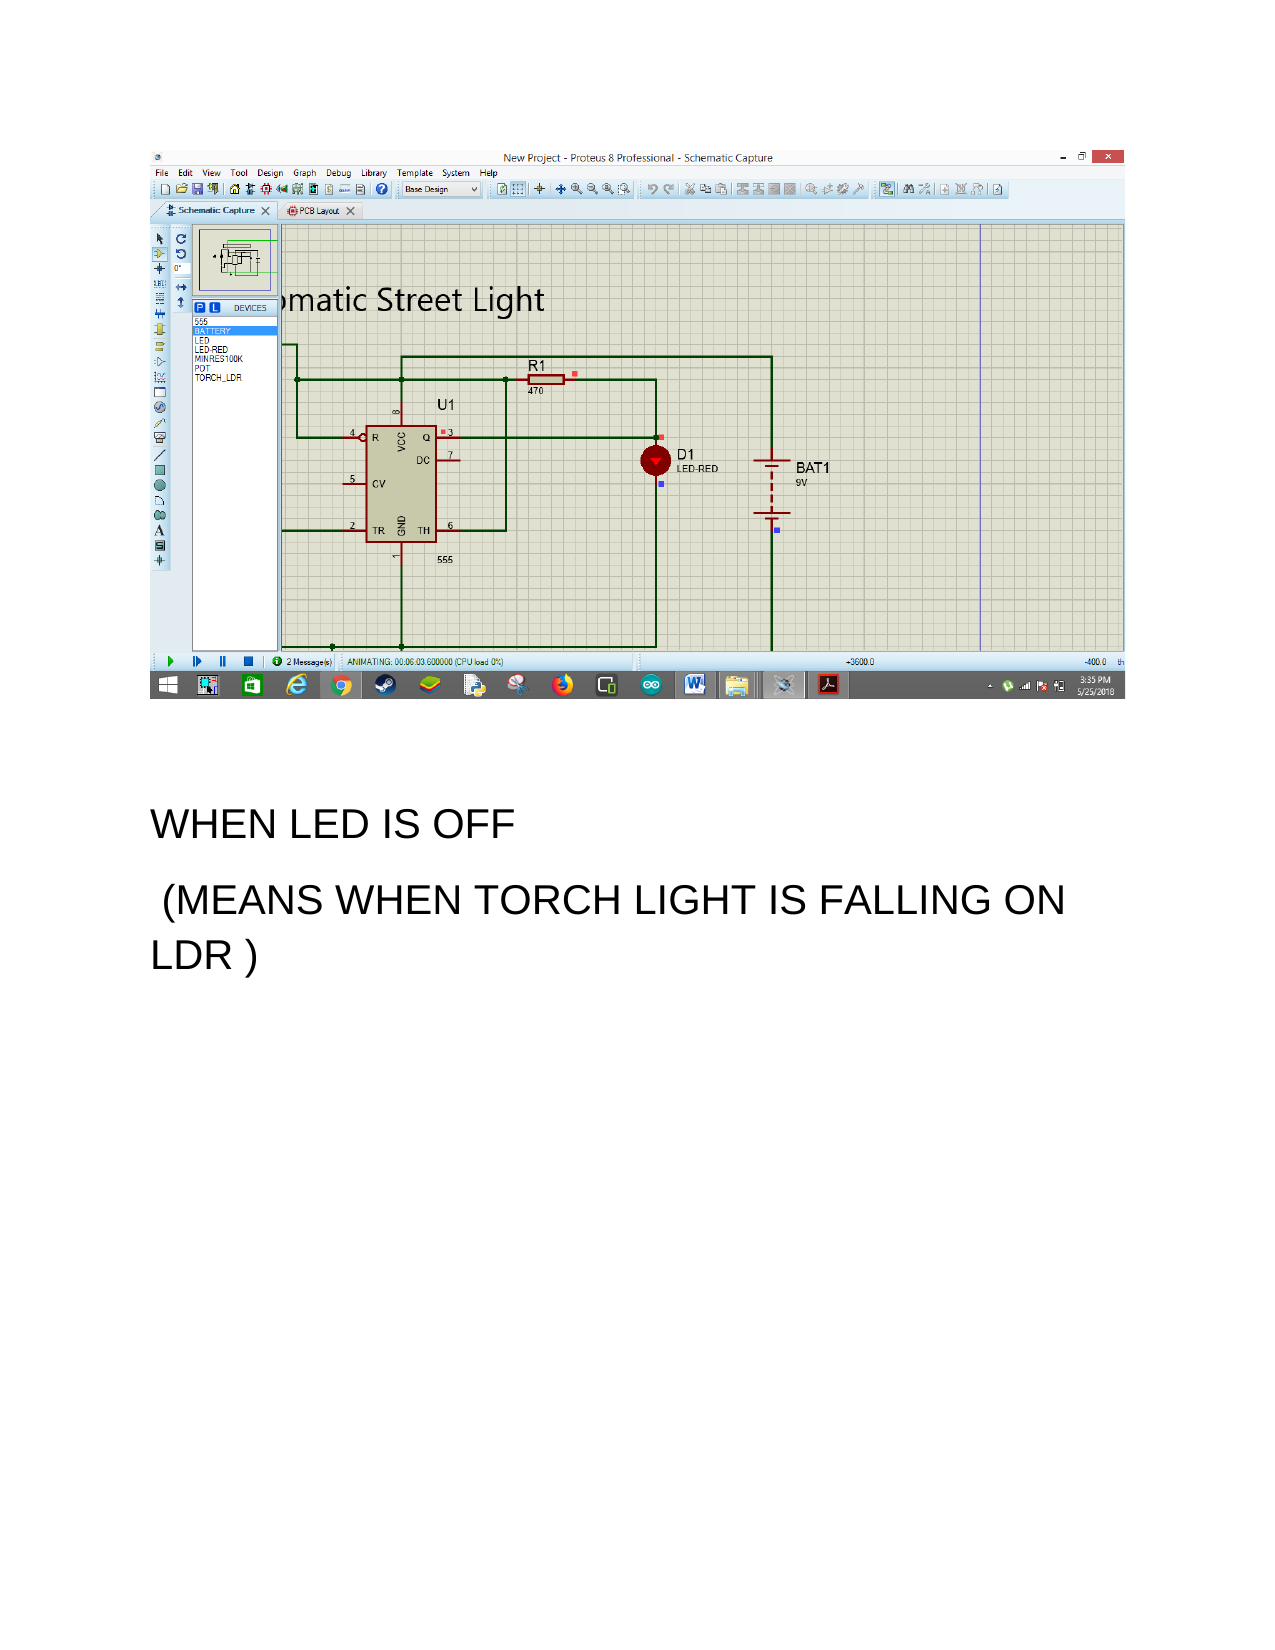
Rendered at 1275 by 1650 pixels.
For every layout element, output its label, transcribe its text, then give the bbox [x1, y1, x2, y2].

text WHEN LED IS OFF [150, 799, 1125, 847]
picture [150, 150, 1125, 699]
text (MEANS WHEN TORCH LIGHT IS FALLING ON LDR ) [150, 875, 1125, 978]
